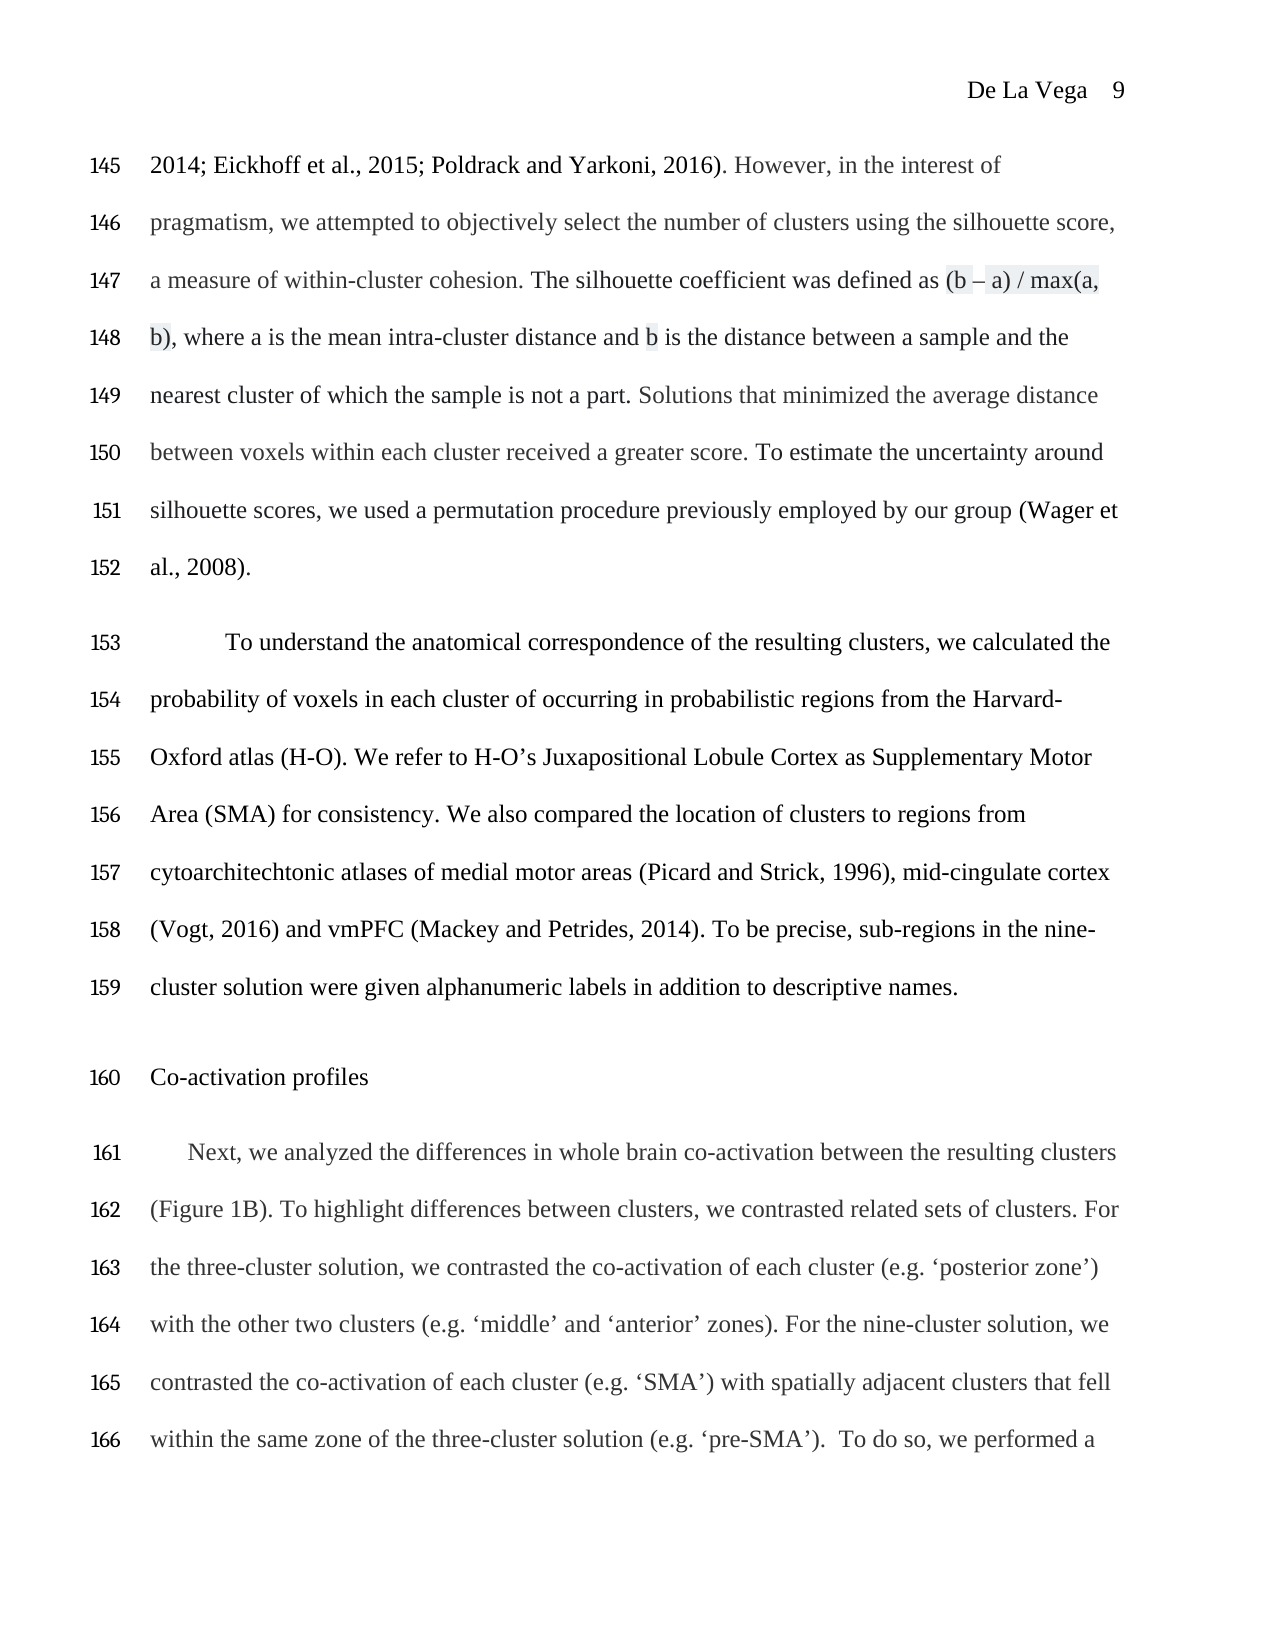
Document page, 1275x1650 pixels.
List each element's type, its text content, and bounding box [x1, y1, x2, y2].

subtitle Co-activation profiles [150, 1062, 1125, 1091]
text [150, 1137, 1125, 1453]
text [150, 150, 1125, 581]
text To understand the anatomical correspondence of the resulting clusters, we calculated the probability of voxels in each cluster of occurring in probabilistic regions from the Harvard-Oxford atlas (H-O). We refer to H-O’s Juxapositional Lobule Cortex as Supplementary Motor Area (SMA) for consistency. We also compared the location of clusters to regions from cytoarchitechtonic atlases of medial motor areas (Picard and Strick, 1996), mid-cingulate cortex (Vogt, 2016) and vmPFC (Mackey and Petrides, 2014). To be precise, sub-regions in the nine-cluster solution were given alphanumeric labels in addition to descriptive names. [150, 627, 1125, 1000]
